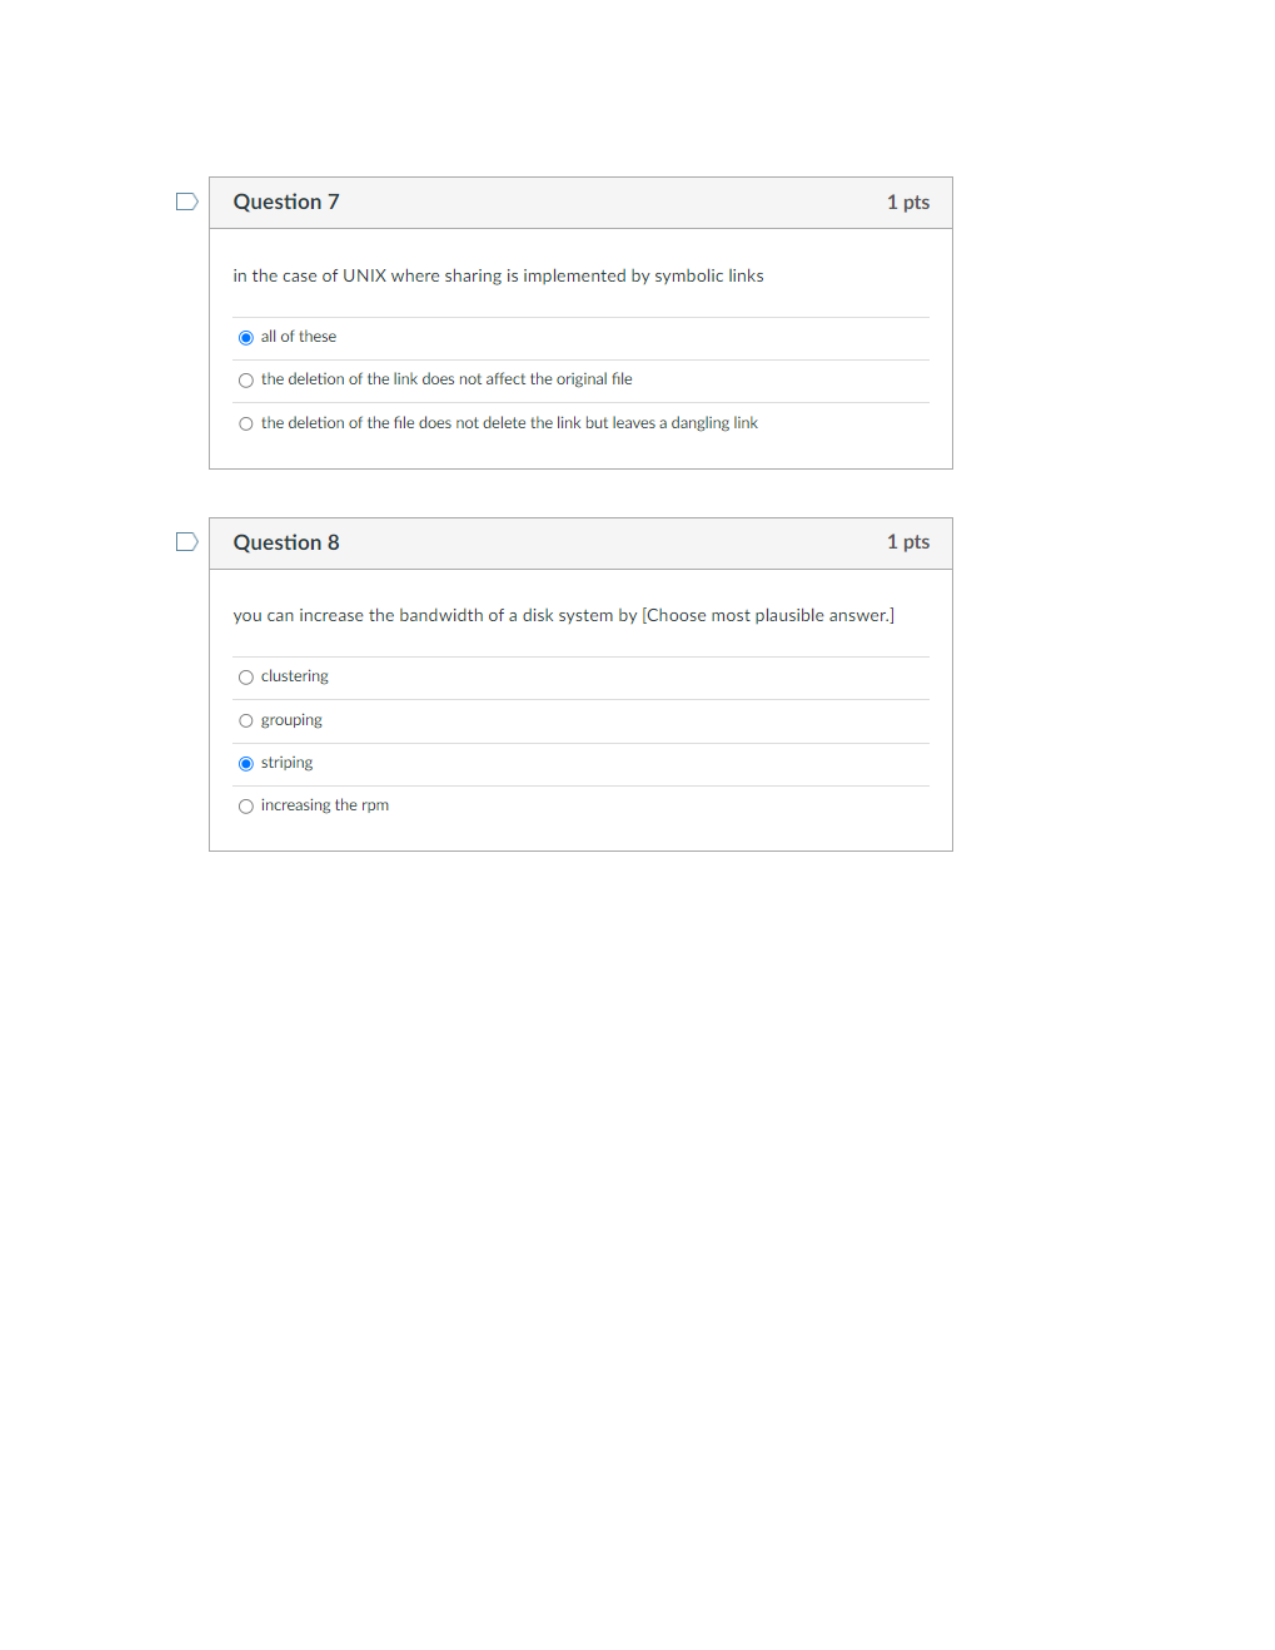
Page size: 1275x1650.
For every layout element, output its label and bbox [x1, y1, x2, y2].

picture [150, 150, 990, 907]
